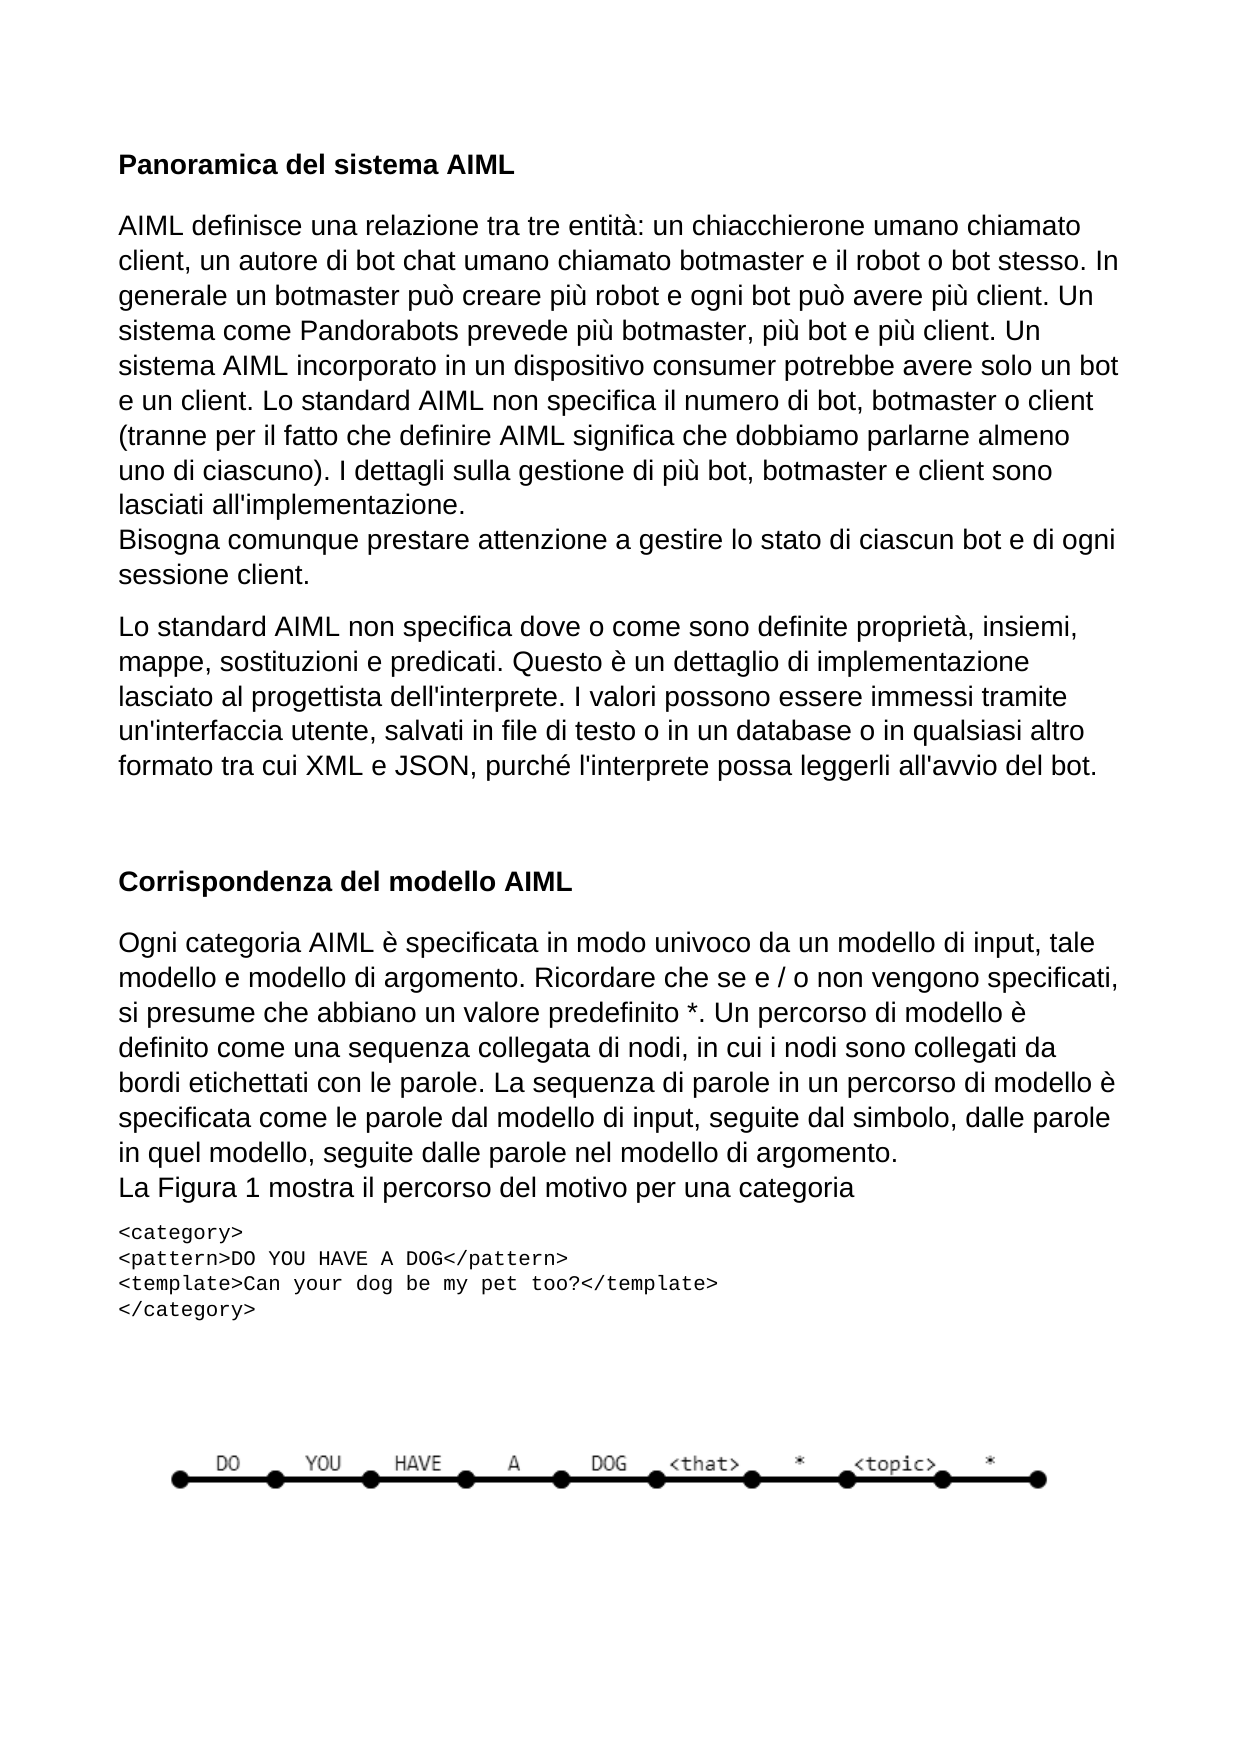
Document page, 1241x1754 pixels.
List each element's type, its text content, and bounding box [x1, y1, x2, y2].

subtitle Panoramica del sistema AIML [118, 148, 1122, 180]
subtitle Corrispondenza del modello AIML [118, 865, 1122, 897]
text Lo standard AIML non specifica dove o come sono definite proprietà, insiemi, mappe, sostituzioni e predicati. Questo è un dettaglio di implementazione lasciato al progettista dell'interprete. I valori possono essere immessi tramite un'interfaccia utente, salvati in file di testo o in un database o in qualsiasi altro formato tra cui XML e JSON, purché l'interprete possa leggerli all'avvio del bot. [118, 610, 1122, 782]
picture [118, 1375, 1123, 1616]
text Ogni categoria AIML è specificata in modo univoco da un modello di input, tale modello e modello di argomento. Ricordare che se e / o non vengono specificati, si presume che abbiano un valore predefinito *. Un percorso di modello è definito come una sequenza collegata di nodi, in cui i nodi sono collegati da bordi etichettati con le parole. La sequenza di parole in un percorso di modello è specificata come le parole dal modello di input, seguite dal simbolo, dalle parole in quel modello, seguite dalle parole nel modello di argomento. La Figura 1 mostra il percorso del motivo per una categoria [118, 926, 1122, 1203]
text AIML definisce una relazione tra tre entità: un chiacchierone umano chiamato client, un autore di bot chat umano chiamato botmaster e il robot o bot stesso. In generale un botmaster può creare più robot e ogni bot può avere più client. Un sistema come Pandorabots prevede più botmaster, più bot e più client. Un sistema AIML incorporato in un dispositivo consumer potrebbe avere solo un bot e un client. Lo standard AIML non specifica il numero di bot, botmaster o client (tranne per il fatto che definire AIML significa che dobbiamo parlarne almeno uno di ciascuno). I dettagli sulla gestione di più bot, botmaster e client sono lasciati all'implementazione. Bisogna comunque prestare attenzione a gestire lo stato di ciascun bot e di ogni sessione client. [118, 209, 1122, 591]
text <category> <pattern>DO YOU HAVE A DOG</pattern> <template>Can your dog be my pet too?</template> </category> [118, 1222, 1122, 1322]
